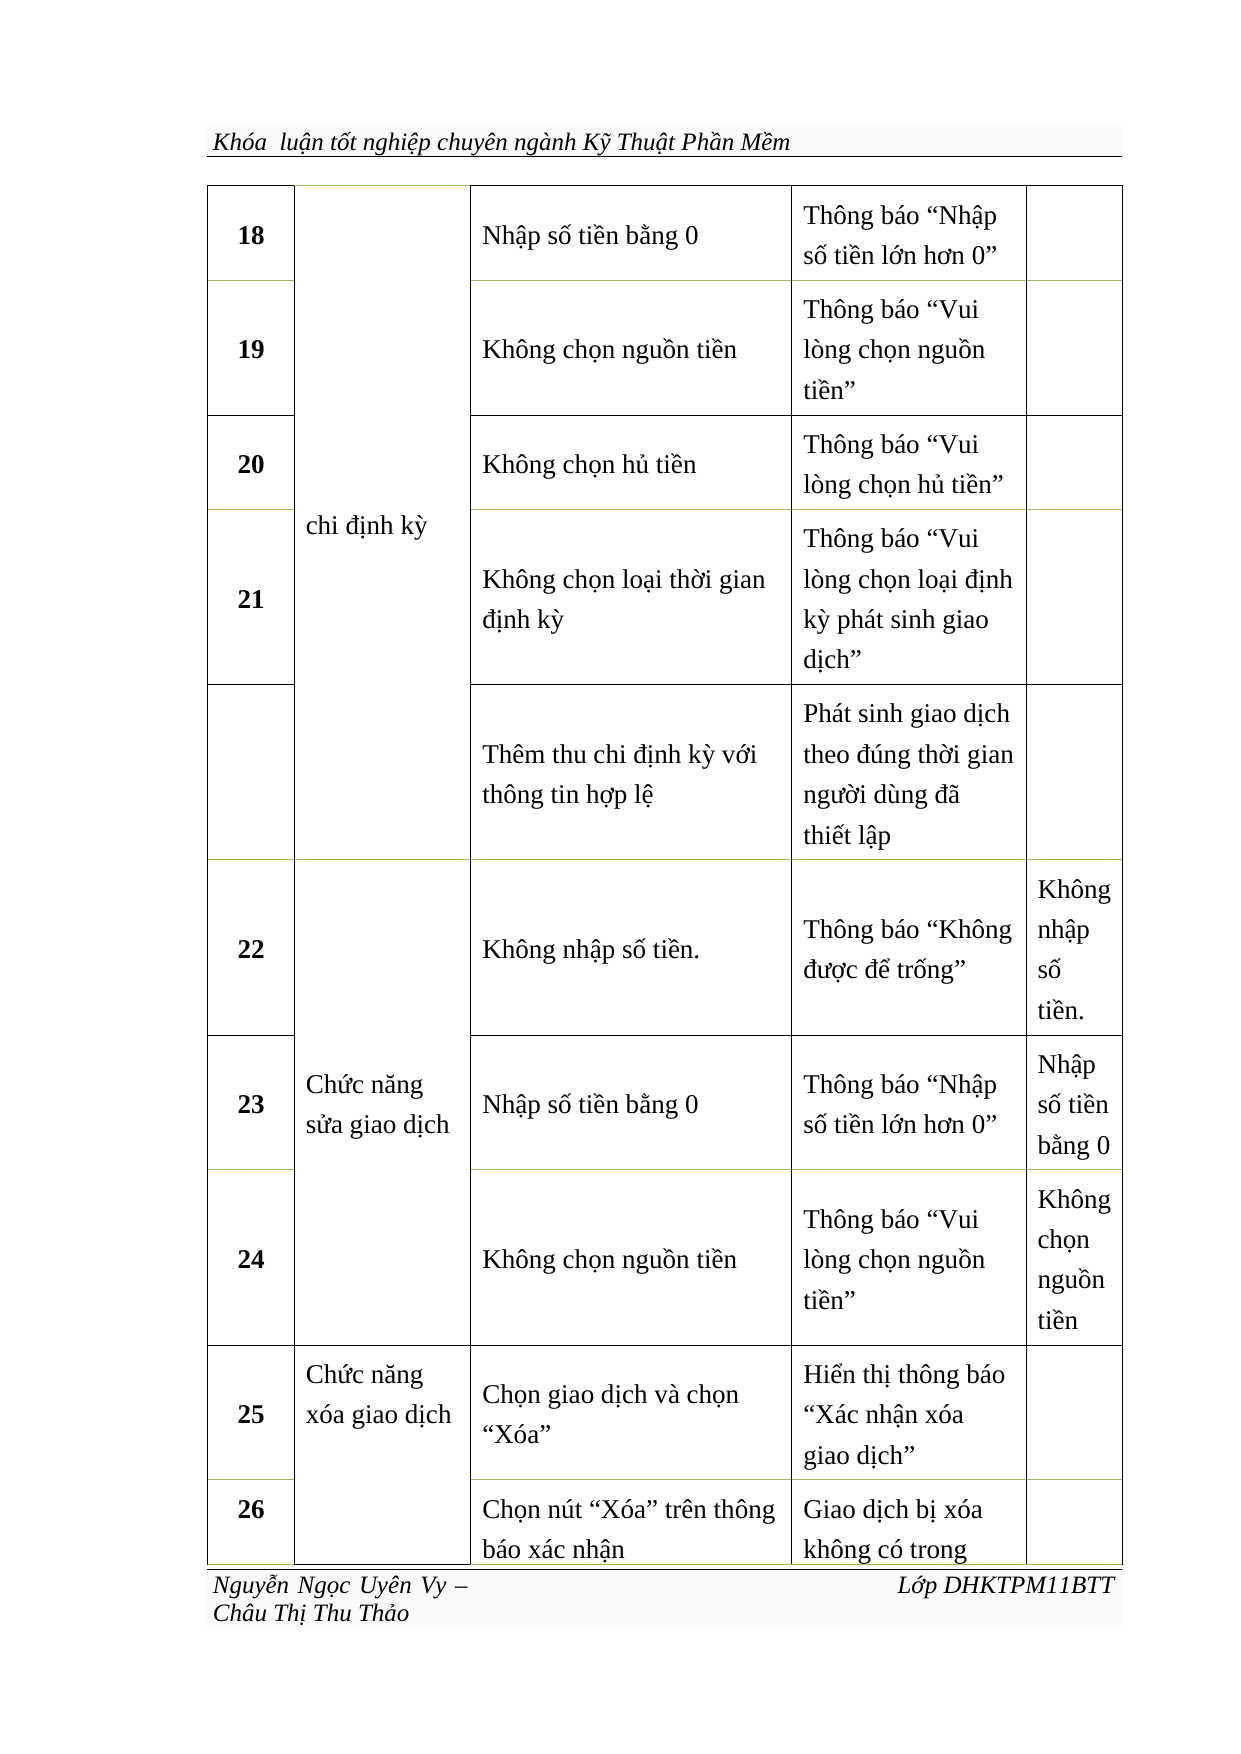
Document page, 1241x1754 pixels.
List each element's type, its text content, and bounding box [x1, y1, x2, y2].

table_cell Chức năng xóa giao dịch [295, 1346, 470, 1564]
table_cell [1027, 1480, 1122, 1564]
table_cell Thông báo “Vui lòng chọn nguồn tiền” [792, 281, 1026, 414]
table_cell Thông báo “Vui lòng chọn nguồn tiền” [792, 1170, 1026, 1344]
table_cell 26 [208, 1480, 294, 1564]
table_cell Nhập số tiền bằng 0 [1027, 1036, 1122, 1169]
table_cell Hiển thị thông báo “Xác nhận xóa giao dịch” [792, 1346, 1026, 1479]
table_cell 19 [208, 281, 294, 414]
table_cell 23 [208, 1036, 294, 1169]
table_cell Không chọn hủ tiền [471, 416, 791, 509]
table_cell Phát sinh giao dịch theo đúng thời gian người dùng đã thiết lập [792, 685, 1026, 859]
table_cell Thông báo “Vui lòng chọn loại định kỳ phát sinh giao dịch” [792, 510, 1026, 684]
table_cell Thông báo “Nhập số tiền lớn hơn 0” [792, 1036, 1026, 1169]
table_cell [1027, 1346, 1122, 1479]
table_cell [295, 186, 470, 859]
table_cell [208, 685, 294, 859]
table_cell Không chọn nguồn tiền [471, 281, 791, 414]
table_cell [792, 1480, 1026, 1564]
table_cell Thông báo “Vui lòng chọn hủ tiền” [792, 416, 1026, 509]
table_cell 25 [208, 1346, 294, 1479]
table_cell Không chọn nguồn tiền [471, 1170, 791, 1344]
table_cell Chọn giao dịch và chọn “Xóa” [471, 1346, 791, 1479]
table_cell 24 [208, 1170, 294, 1344]
table_cell Không chọn nguồn tiền [1027, 1170, 1122, 1344]
table_cell Thêm thu chi định kỳ với thông tin hợp lệ [471, 685, 791, 859]
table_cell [471, 1480, 791, 1564]
table_cell [1027, 416, 1122, 509]
table_cell Thông báo “Nhập số tiền lớn hơn 0” [792, 186, 1026, 280]
table_cell Thông báo “Không được để trống” [792, 860, 1026, 1034]
table_cell [1027, 281, 1122, 414]
table_cell 18 [208, 186, 294, 280]
table_cell Không chọn loại thời gian định kỳ [471, 510, 791, 684]
table_cell [1027, 685, 1122, 859]
table_cell Chức năng sửa giao dịch [295, 860, 470, 1344]
table_cell [1027, 510, 1122, 684]
table_cell Nhập số tiền bằng 0 [471, 1036, 791, 1169]
table_cell [1027, 186, 1122, 280]
table_cell Không nhập số tiền. [1027, 860, 1122, 1034]
table_cell Nhập số tiền bằng 0 [471, 186, 791, 280]
table_cell 21 [208, 510, 294, 684]
table_cell 20 [208, 416, 294, 509]
table_cell 22 [208, 860, 294, 1034]
table_cell Không nhập số tiền. [471, 860, 791, 1034]
